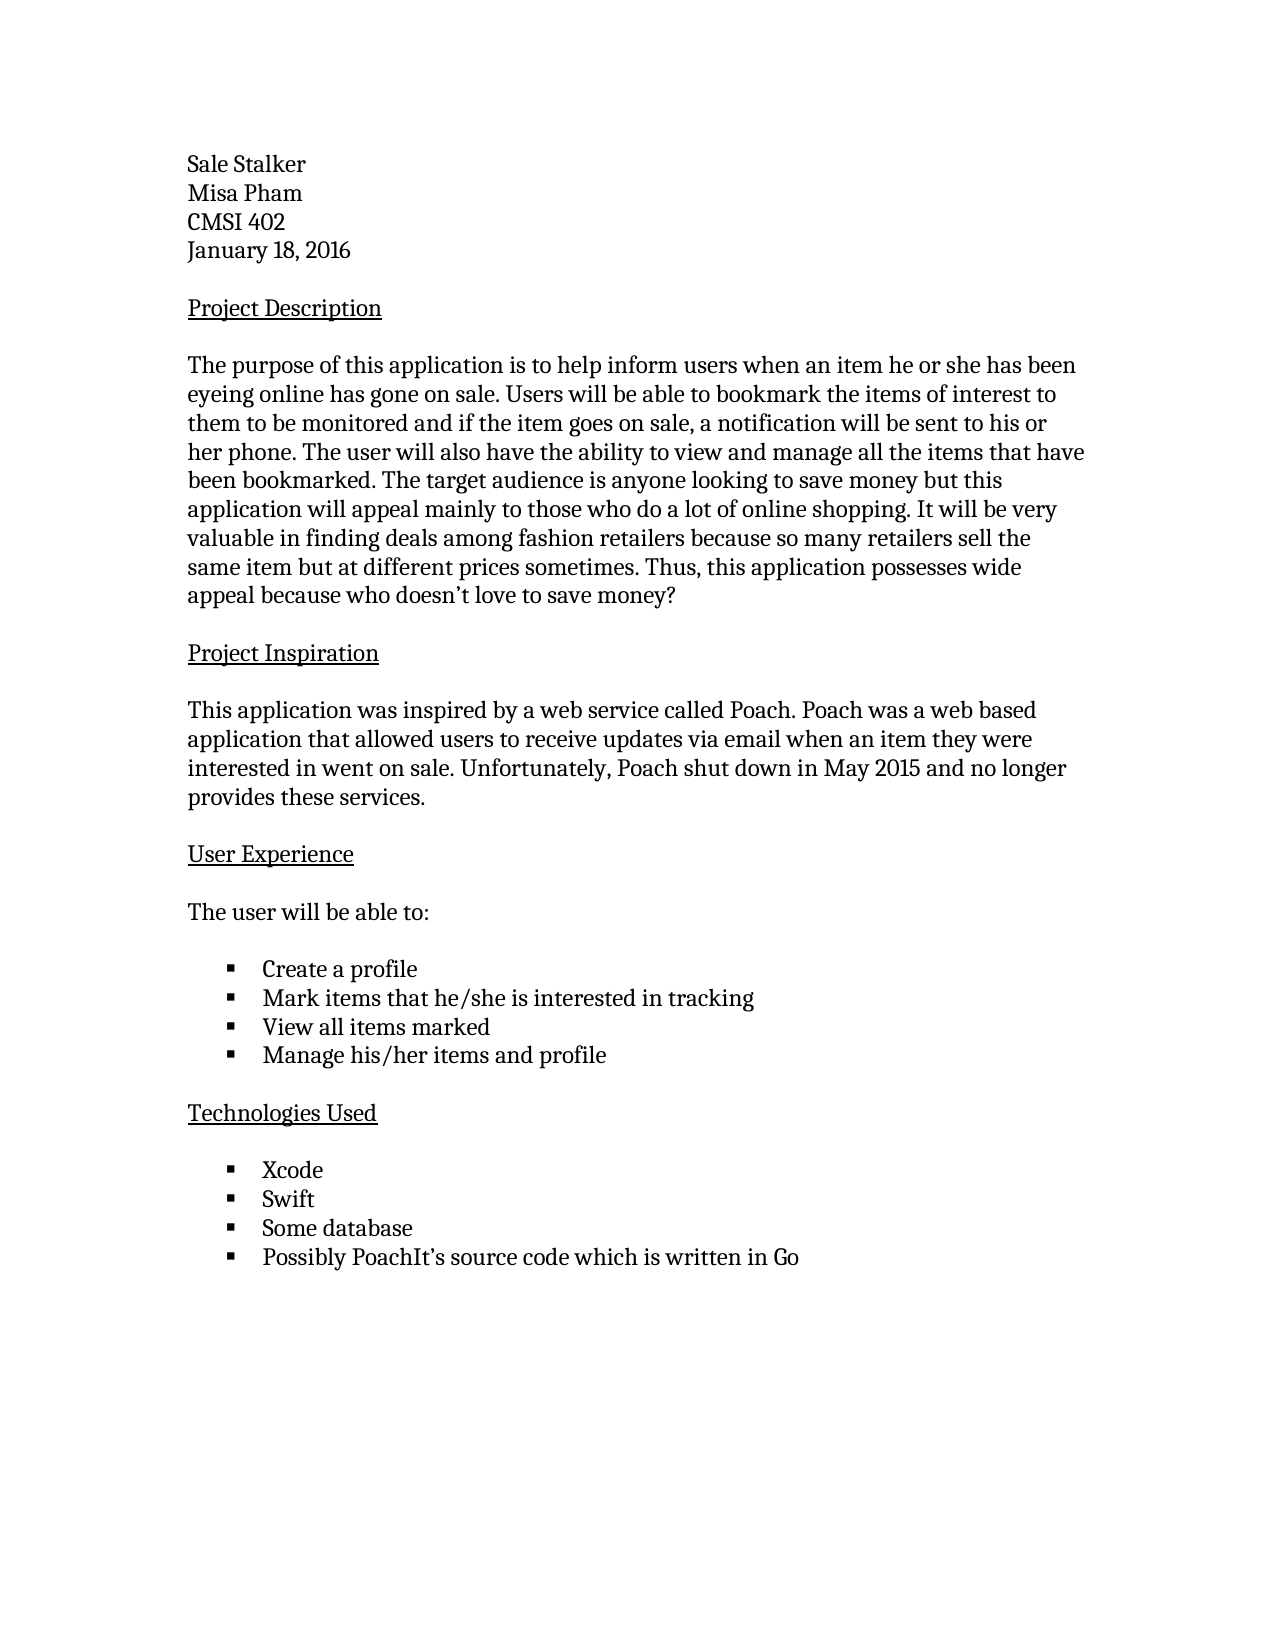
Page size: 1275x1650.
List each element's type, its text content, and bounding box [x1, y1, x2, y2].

list Xcode [225, 1156, 1087, 1185]
list Create a profile [225, 955, 1087, 984]
list View all items marked [225, 1012, 1087, 1041]
text Project Description [187, 294, 1087, 322]
list Mark items that he/she is interested in tracking [225, 984, 1087, 1012]
text CMSI 402 [187, 207, 1087, 236]
text Misa Pham [187, 179, 1087, 207]
text The purpose of this application is to help inform users when an item he or she has been eyeing online has gone on sale. Users will be able to bookmark the items of interest to them to be monitored and if the item goes on sale, a notification will be sent to his or her phone. The user will also have the ability to view and manage all the items that have been bookmarked. The target audience is anyone looking to save money but this application will appeal mainly to those who do a lot of online shopping. It will be very valuable in finding deals among fashion retailers because so many retailers sell the same item but at different prices sometimes. Thus, this application possesses wide appeal because who doesn’t love to save money? [187, 351, 1087, 610]
text The user will be able to: [187, 897, 1087, 926]
text January 18, 2016 [187, 236, 1087, 265]
text Technologies Used [187, 1099, 1087, 1127]
text Project Inspiration [187, 639, 1087, 667]
list Manage his/her items and profile [225, 1041, 1087, 1070]
text Sale Stalker [187, 150, 1087, 179]
text User Experience [187, 840, 1087, 869]
list Some database [225, 1214, 1087, 1242]
list Swift [225, 1185, 1087, 1214]
text This application was inspired by a web service called Poach. Poach was a web based application that allowed users to receive updates via email when an item they were interested in went on sale. Unfortunately, Poach shut down in May 2015 and no longer provides these services. [187, 696, 1087, 811]
list Possibly PoachIt’s source code which is written in Go [225, 1242, 1087, 1271]
